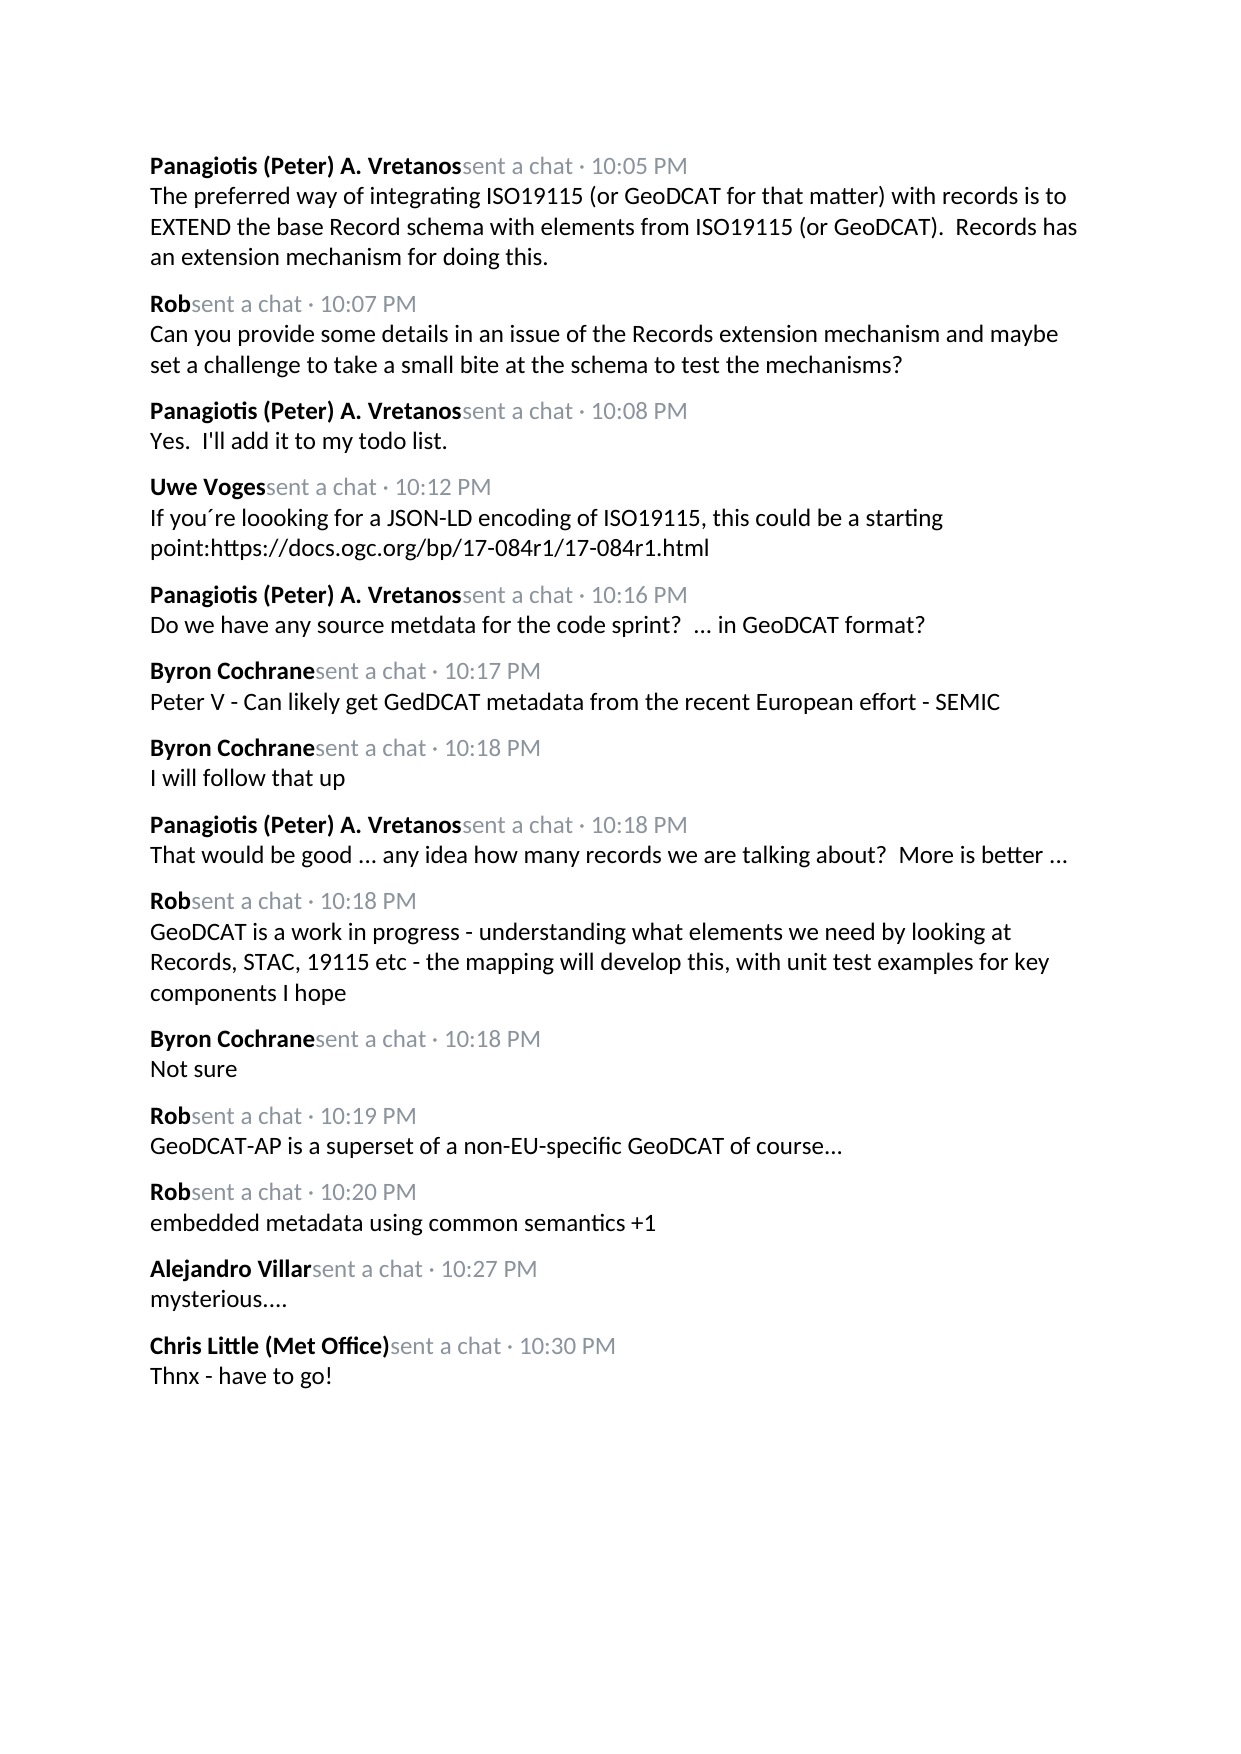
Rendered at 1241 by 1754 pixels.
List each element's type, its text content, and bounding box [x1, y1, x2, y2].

text Byron Cochranesent a chat · 10:18 PM Not sure [150, 1023, 1090, 1084]
text Panagiotis (Peter) A. Vretanossent a chat · 10:18 PM That would be good ... any idea how many records we are talking about? More is better ... [150, 809, 1090, 870]
text Robsent a chat · 10:19 PM GeoDCAT-AP is a superset of a non-EU-specific GeoDCAT of course... [150, 1100, 1090, 1161]
text Robsent a chat · 10:07 PM Can you provide some details in an issue of the Records extension mechanism and maybe set a challenge to take a small bite at the schema to test the mechanisms? [150, 288, 1090, 379]
text Panagiotis (Peter) A. Vretanossent a chat · 10:16 PM Do we have any source metdata for the code sprint? ... in GeoDCAT format? [150, 579, 1090, 640]
text Uwe Vogessent a chat · 10:12 PM If you´re loooking for a JSON-LD encoding of ISO19115, this could be a starting point:https://docs.ogc.org/bp/17-084r1/17-084r1.html [150, 472, 1090, 563]
text Byron Cochranesent a chat · 10:18 PM I will follow that up [150, 732, 1090, 793]
text Byron Cochranesent a chat · 10:17 PM Peter V - Can likely get GedDCAT metadata from the recent European effort - SEMIC [150, 655, 1090, 716]
text Panagiotis (Peter) A. Vretanossent a chat · 10:05 PM The preferred way of integrating ISO19115 (or GeoDCAT for that matter) with records is to EXTEND the base Record schema with elements from ISO19115 (or GeoDCAT). Records has an extension mechanism for doing this. [150, 150, 1090, 272]
text Alejandro Villarsent a chat · 10:27 PM mysterious.... [150, 1253, 1090, 1314]
text Panagiotis (Peter) A. Vretanossent a chat · 10:08 PM Yes. I'll add it to my todo list. [150, 395, 1090, 456]
text Robsent a chat · 10:18 PM GeoDCAT is a work in progress - understanding what elements we need by looking at Records, STAC, 19115 etc - the mapping will develop this, with unit test examples for key components I hope [150, 885, 1090, 1007]
text Robsent a chat · 10:20 PM embedded metadata using common semantics +1 [150, 1176, 1090, 1237]
text Chris Little (Met Office)sent a chat · 10:30 PM Thnx - have to go! [150, 1330, 1090, 1391]
